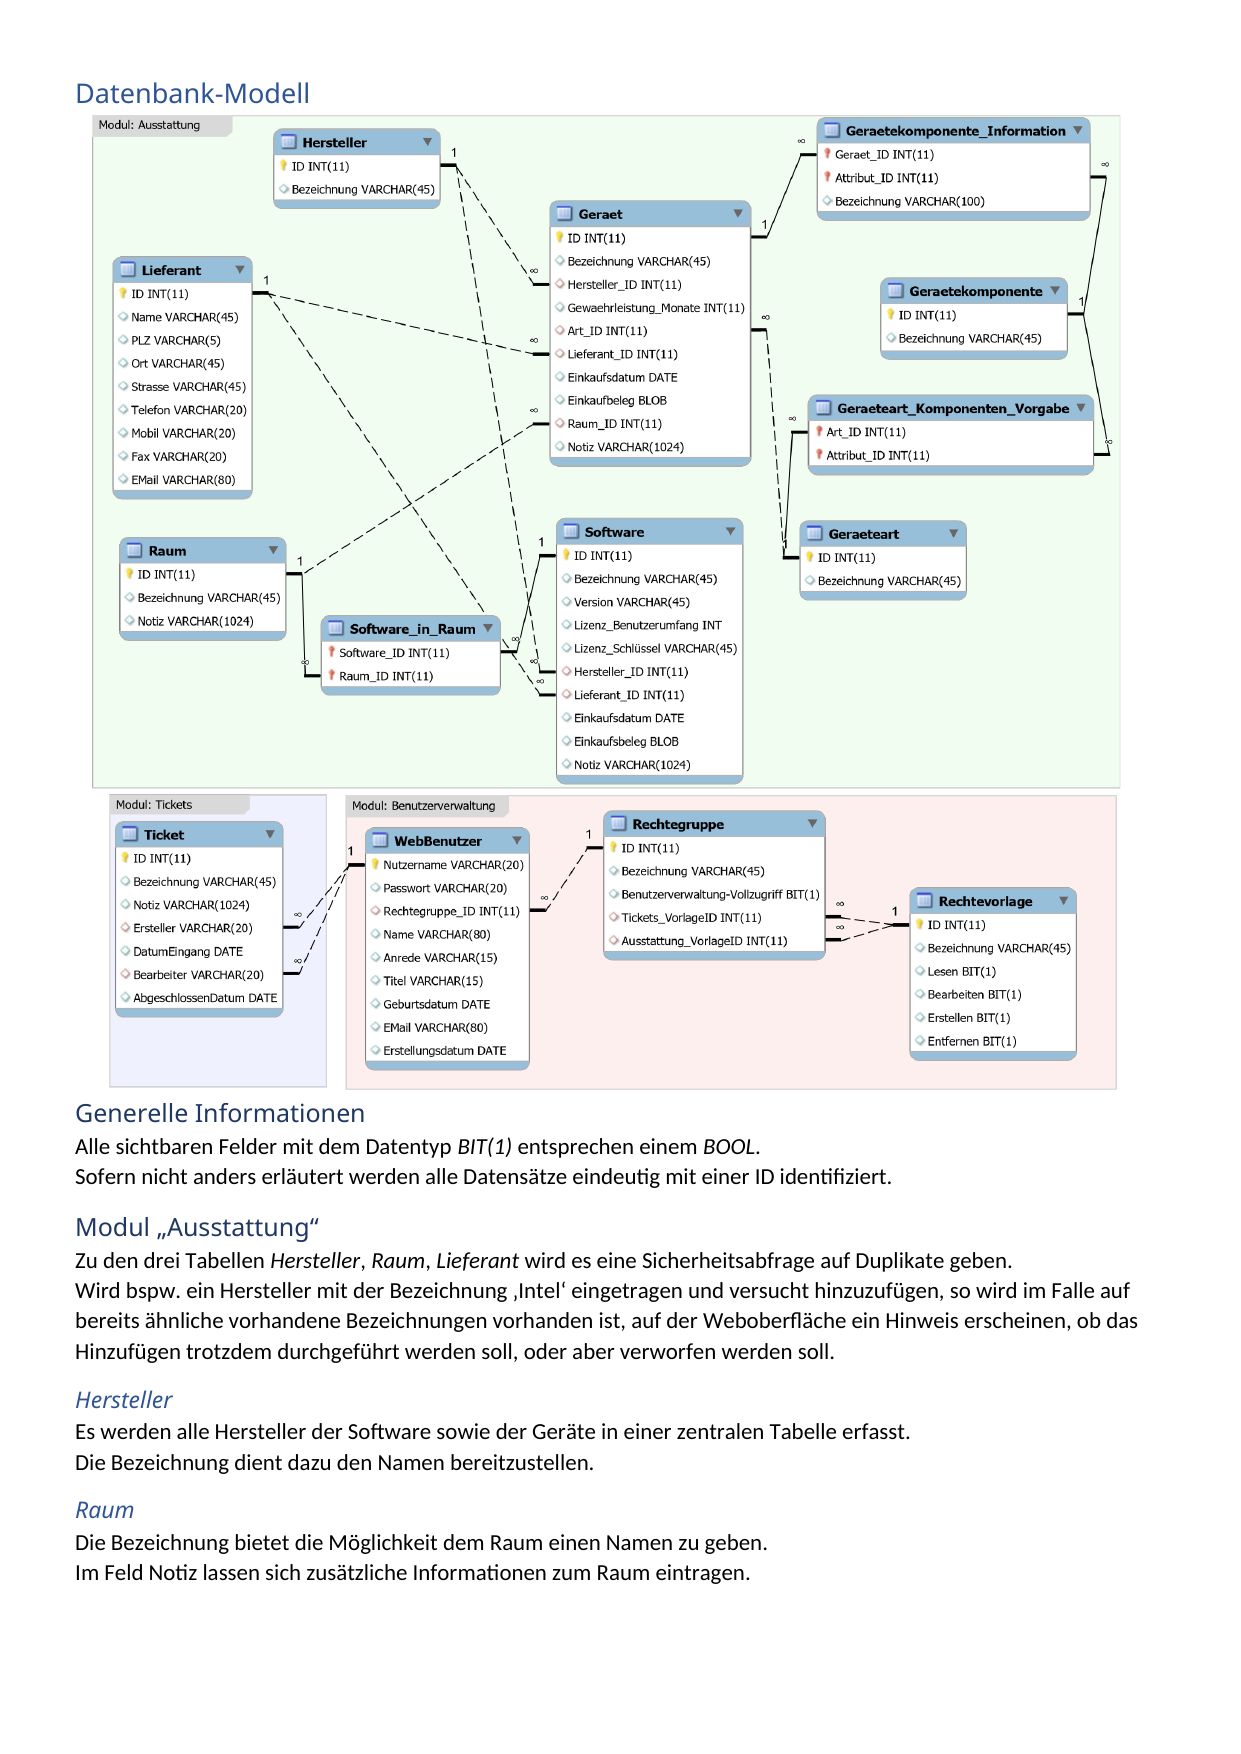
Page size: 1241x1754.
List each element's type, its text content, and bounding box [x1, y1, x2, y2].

subtitle Generelle Informationen [75, 1096, 1165, 1129]
text Es werden alle Hersteller der Software sowie der Geräte in einer zentralen Tabelle erfasst. Die Bezeichnung dient dazu den Namen bereitzustellen. [75, 1417, 1165, 1476]
subtitle Raum [75, 1494, 1165, 1526]
text Zu den drei Tabellen Hersteller, Raum, Lieferant wird es eine Sicherheitsabfrage auf Duplikate geben. Wird bspw. ein Hersteller mit der Bezeichnung ‚Intel‘ eingetragen und versucht hinzuzufügen, so wird im Falle auf bereits ähnliche vorhandene Bezeichnungen vorhanden ist, auf der Weboberfläche ein Hinweis erscheinen, ob das Hinzufügen trotzdem durchgeführt werden soll, oder aber verworfen werden soll. [75, 1246, 1165, 1365]
subtitle Hersteller [75, 1384, 1165, 1415]
text Alle sichtbaren Felder mit dem Datentyp BIT(1) entsprechen einem BOOL. Sofern nicht anders erläutert werden alle Datensätze eindeutig mit einer ID identifiziert. [75, 1132, 1165, 1191]
picture [92, 114, 1121, 1090]
subtitle Datenbank-Modell [75, 75, 1165, 112]
subtitle Modul „Ausstattung“ [75, 1209, 1165, 1243]
text Die Bezeichnung bietet die Möglichkeit dem Raum einen Namen zu geben. Im Feld Notiz lassen sich zusätzliche Informationen zum Raum eintragen. [75, 1528, 1165, 1586]
